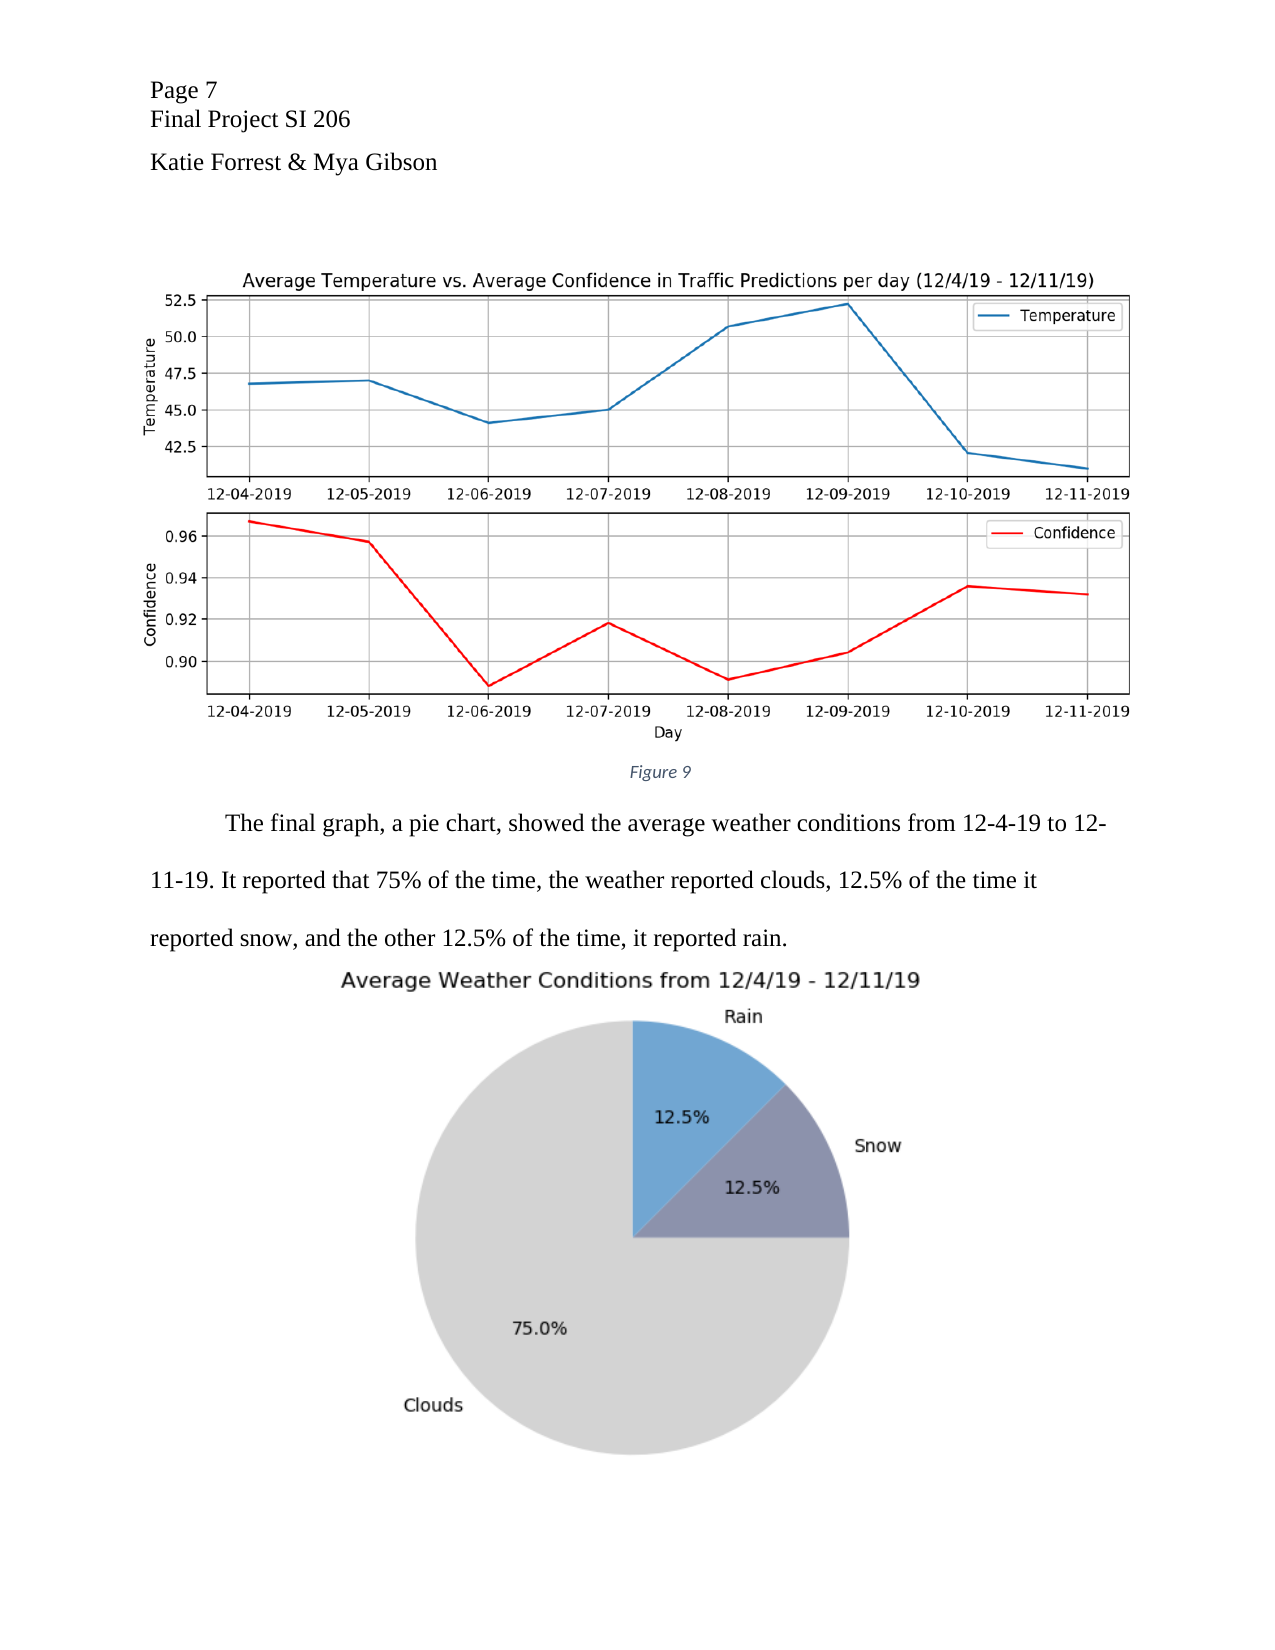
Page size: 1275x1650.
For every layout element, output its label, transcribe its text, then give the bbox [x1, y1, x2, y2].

text The final graph, a pie chart, showed the average weather conditions from 12-4-19 to 12-11-19. It reported that 75% of the time, the weather reported clouds, 12.5% of the time it reported snow, and the other 12.5% of the time, it reported rain. [150, 748, 1125, 952]
picture [58, 233, 1246, 748]
picture [301, 963, 946, 1482]
